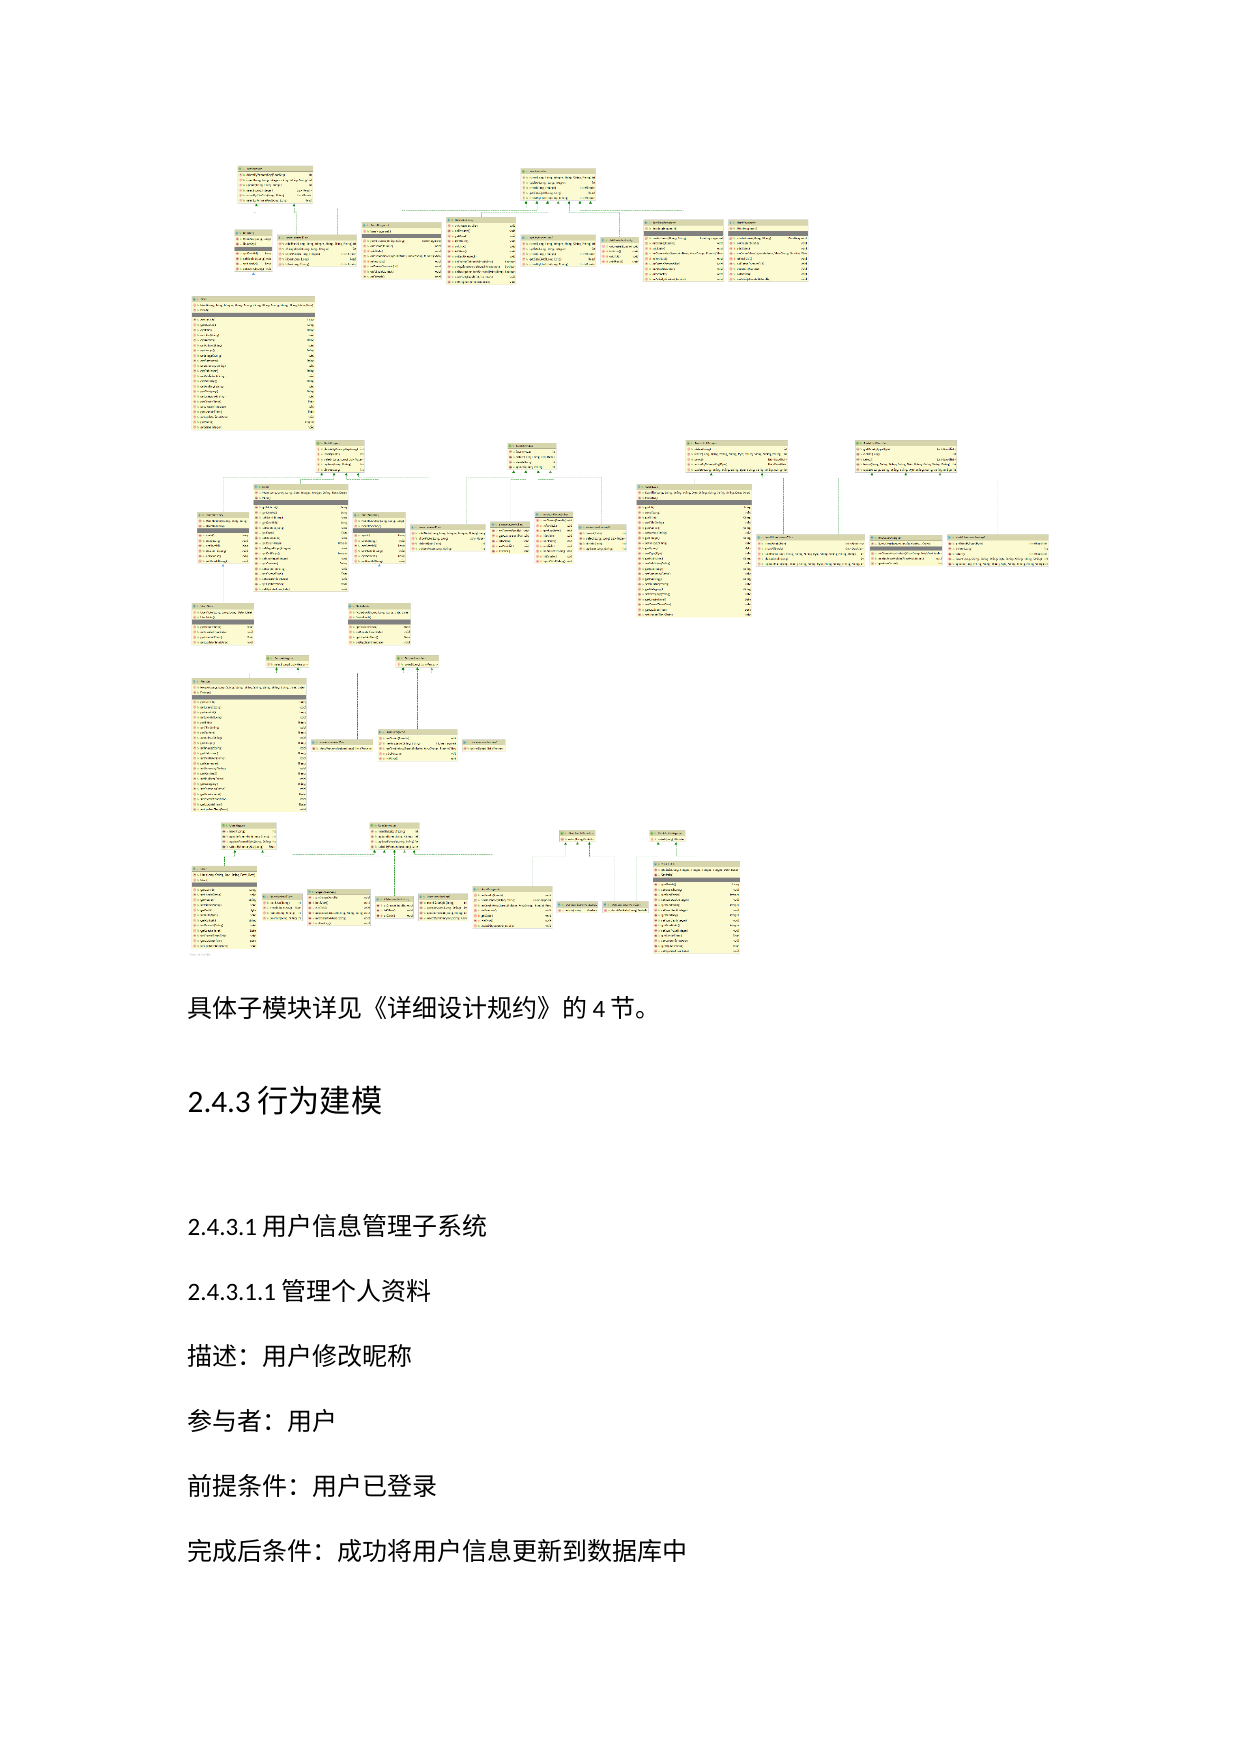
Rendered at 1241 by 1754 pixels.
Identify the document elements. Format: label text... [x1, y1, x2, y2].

text 具体子模块详见《详细设计规约》的4节。 [187, 974, 1053, 1039]
text 2.4.3.1.1管理个人资料 [187, 1257, 1053, 1322]
text 参与者：用户 [187, 1387, 1053, 1452]
subtitle 2.4.3行为建模 [187, 1067, 1053, 1132]
text 2.4.3.1用户信息管理子系统 [187, 1192, 1053, 1257]
text 前提条件：用户已登录 [187, 1452, 1053, 1517]
text 完成后条件：成功将用户信息更新到数据库中 [187, 1517, 1053, 1582]
text 描述：用户修改昵称 [187, 1322, 1053, 1387]
picture [187, 162, 1053, 958]
